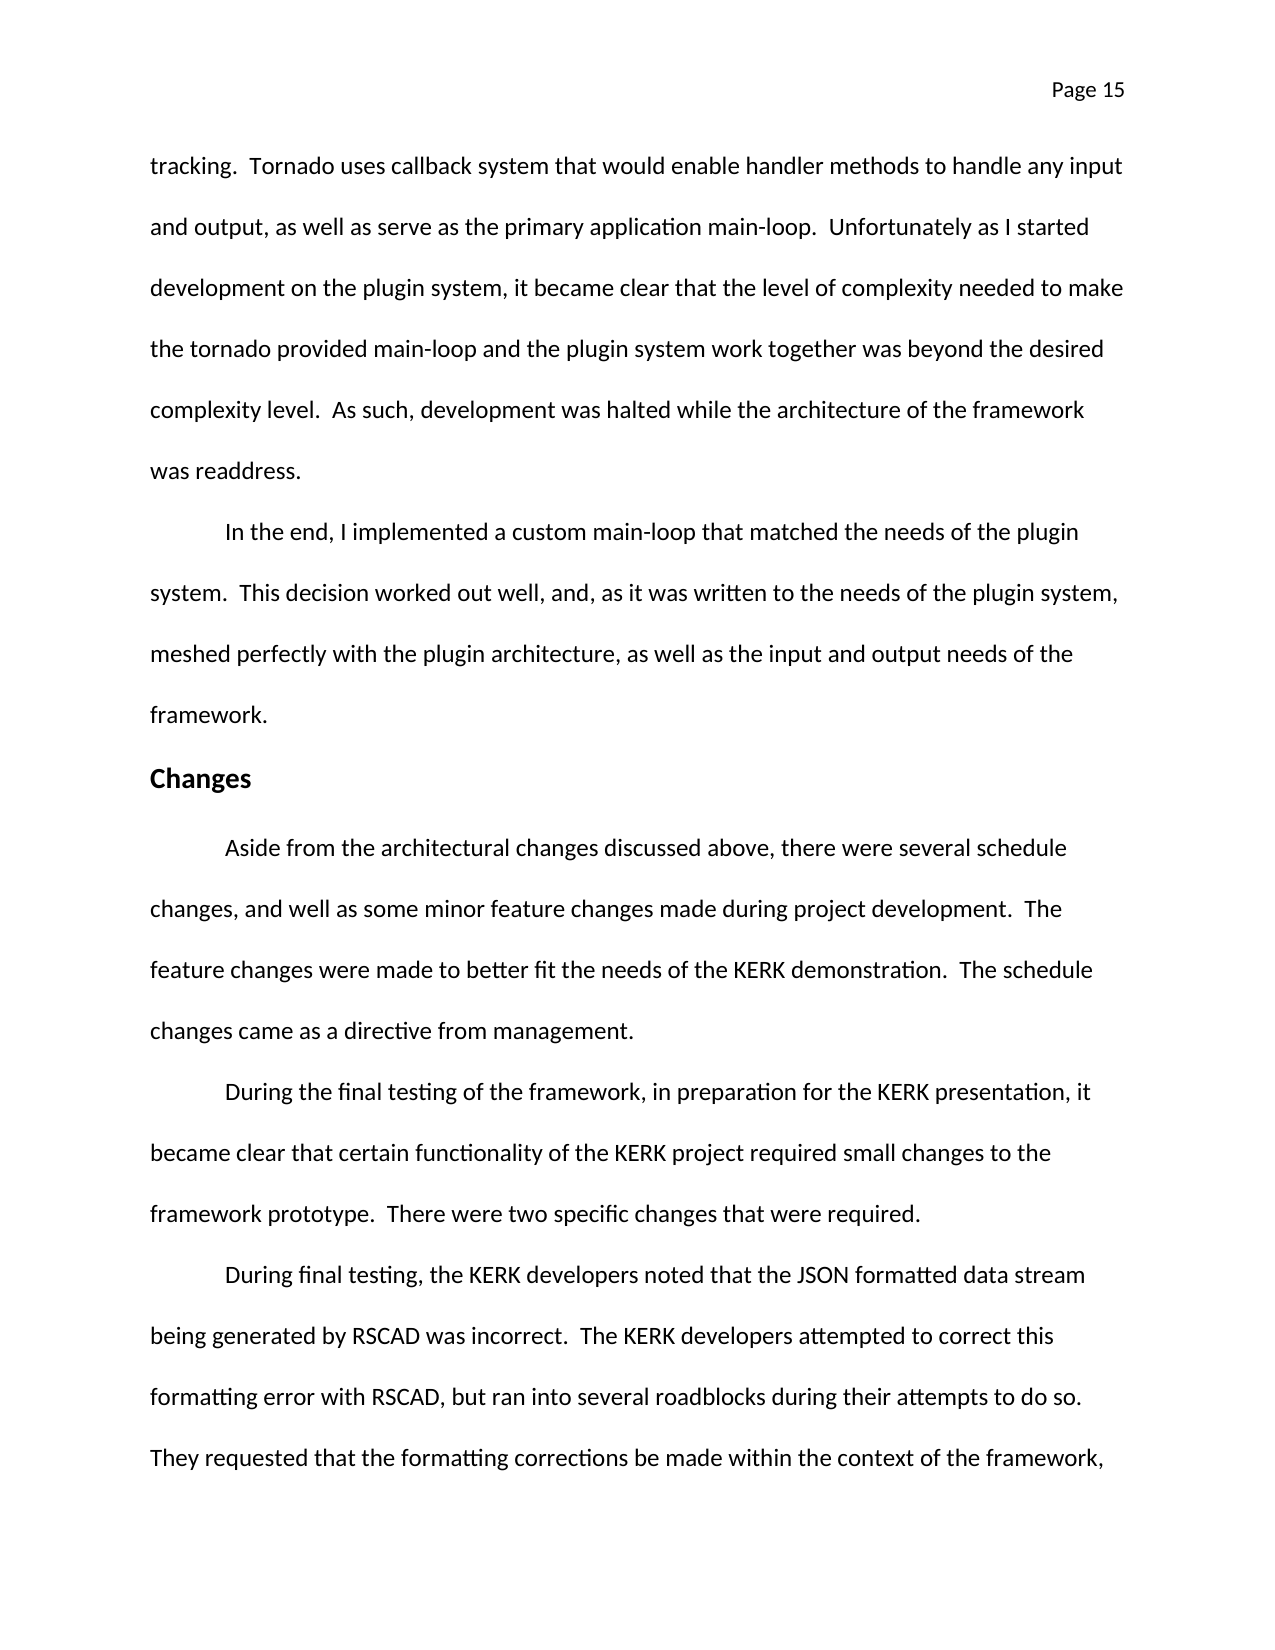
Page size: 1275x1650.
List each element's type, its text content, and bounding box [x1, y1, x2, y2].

text Changes [150, 760, 1125, 796]
text Aside from the architectural changes discussed above, there were several schedule changes, and well as some minor feature changes made during project development. The feature changes were made to better fit the needs of the KERK demonstration. The schedule changes came as a directive from management. [150, 832, 1125, 1045]
text In the end, I implemented a custom main-loop that matched the needs of the plugin system. This decision worked out well, and, as it was written to the needs of the plugin system, meshed perfectly with the plugin architecture, as well as the input and output needs of the framework. [150, 516, 1125, 730]
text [150, 150, 1125, 486]
text During the final testing of the framework, in preparation for the KERK presentation, it became clear that certain functionality of the KERK project required small changes to the framework prototype. There were two specific changes that were required. [150, 1076, 1125, 1228]
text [150, 1259, 1125, 1473]
